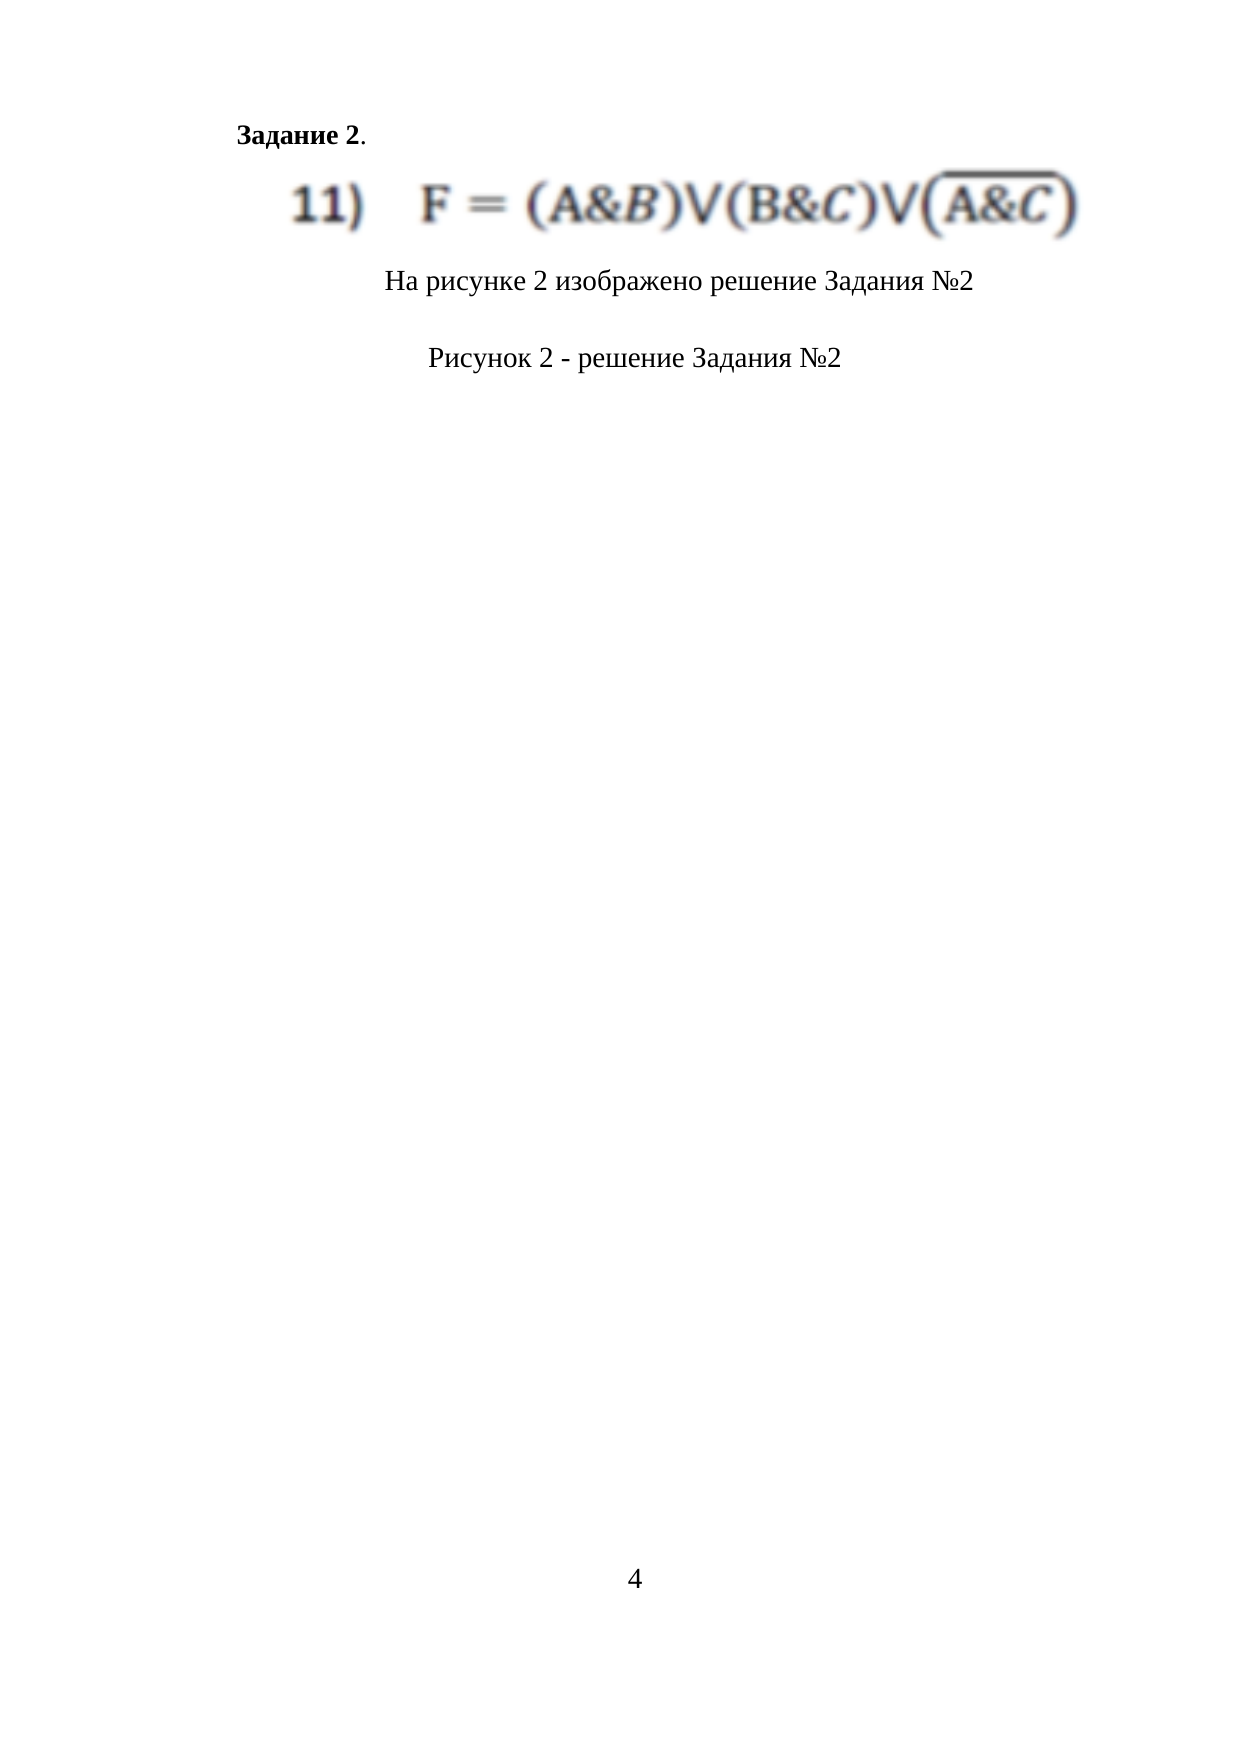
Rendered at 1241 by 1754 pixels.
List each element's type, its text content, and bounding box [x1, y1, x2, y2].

text На рисунке 2 изображено решение Задания №2 [148, 263, 1122, 297]
text Рисунок 2 - решение Задания №2 [148, 341, 1122, 374]
picture [236, 155, 1087, 259]
text Задание 2. [148, 118, 1122, 151]
